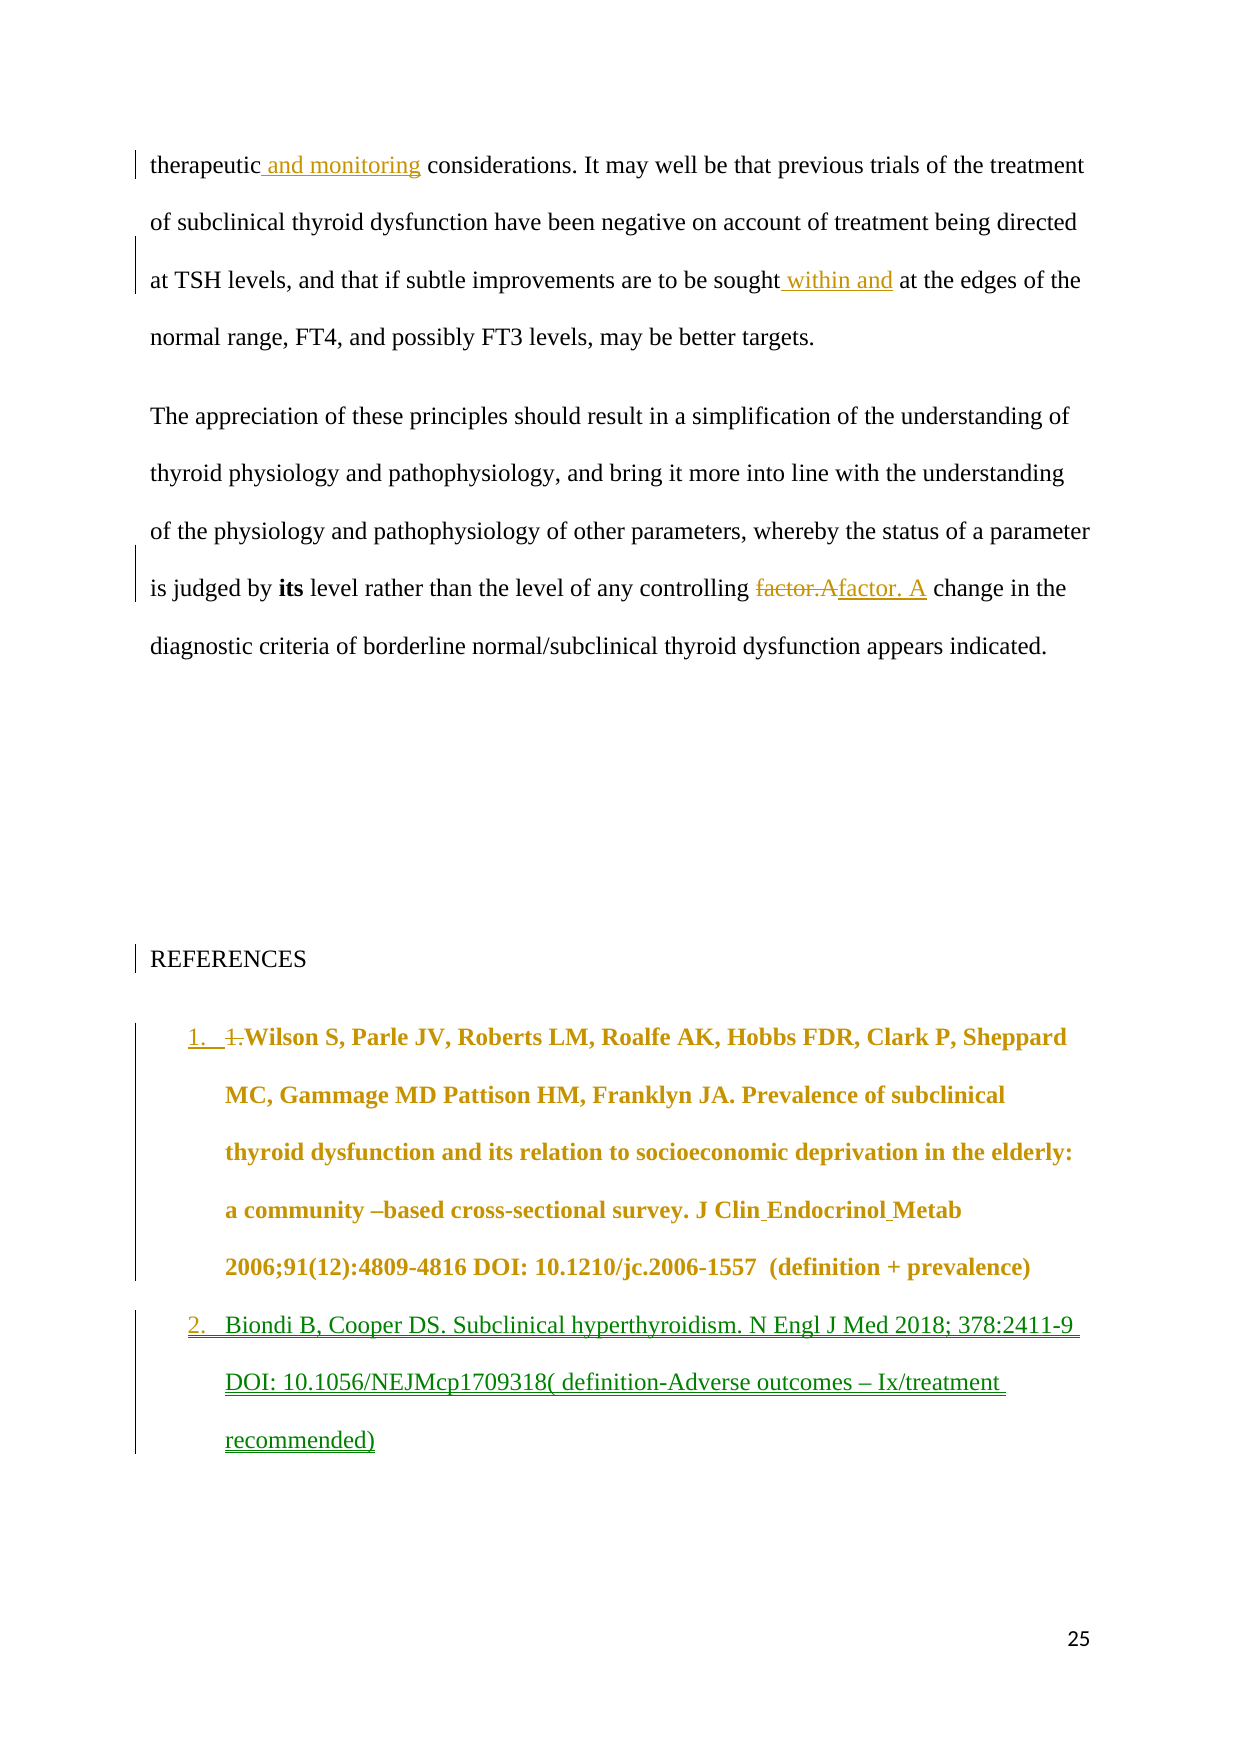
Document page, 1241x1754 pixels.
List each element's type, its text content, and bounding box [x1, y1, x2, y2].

list Wilson S, Parle JV, Roberts LM, Roalfe AK, Hobbs FDR, Clark P, Sheppard MC, Gammage MD Pattison HM, Franklyn JA. Prevalence of subclinical thyroid dysfunction and its relation to socioeconomic deprivation in the elderly: a community –based cross-sectional survey. J ClinEndocrinolMetab 2006;91(12):4809-4816 DOI: 10.1210/jc.2006-1557 (definition + prevalence) [187, 1022, 1090, 1281]
text REFERENCES [150, 944, 1090, 973]
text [150, 150, 1090, 351]
text The appreciation of these principles should result in a simplification of the understanding of thyroid physiology and pathophysiology, and bring it more into line with the understanding of the physiology and pathophysiology of other parameters, whereby the status of a parameter is judged by its level rather than the level of any controlling change in the diagnostic criteria of borderline normal/subclinical thyroid dysfunction appears indicated. [150, 401, 1090, 659]
